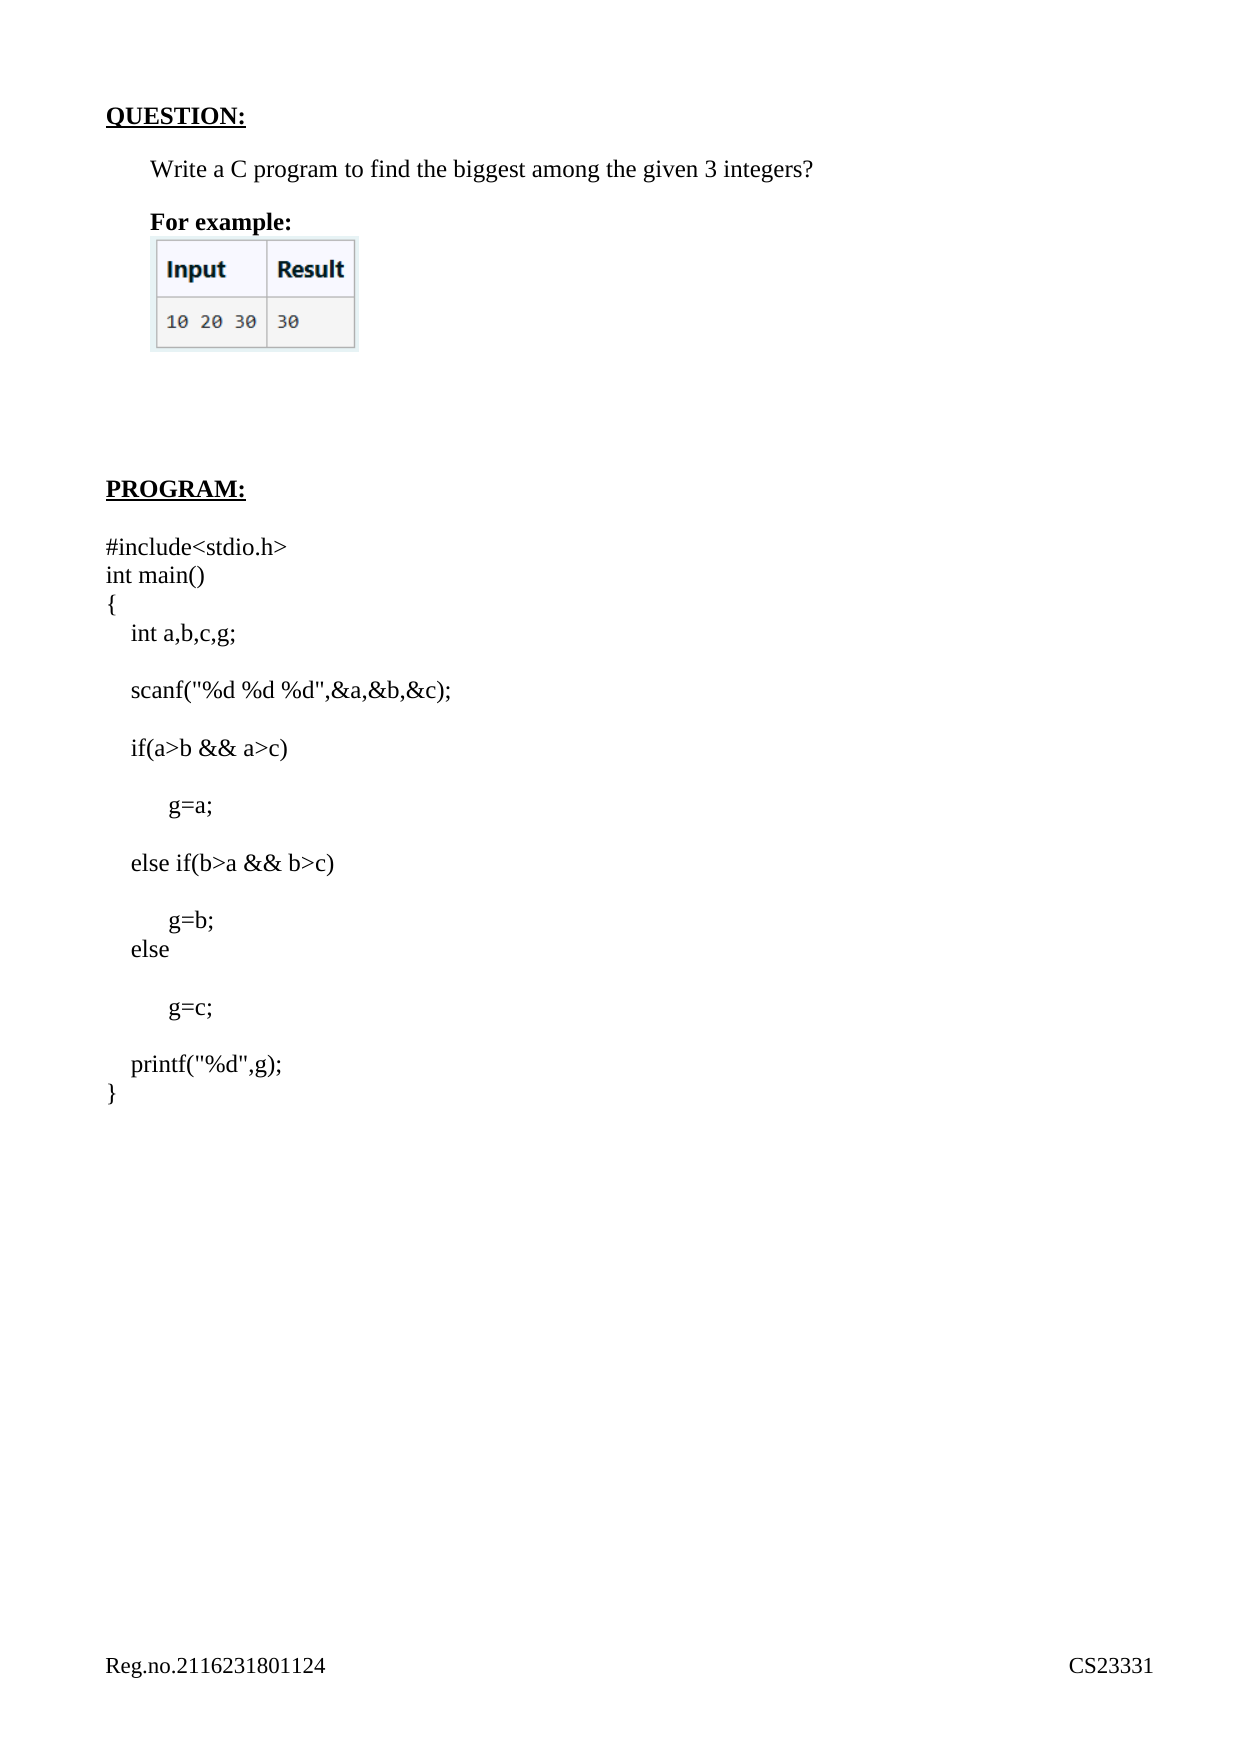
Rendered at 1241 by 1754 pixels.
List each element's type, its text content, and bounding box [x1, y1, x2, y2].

text } [106, 1078, 1155, 1107]
text QUESTION: [106, 101, 1155, 130]
text g=a; [106, 791, 1155, 819]
text g=c; [106, 992, 1155, 1021]
text else if(b>a && b>c) [106, 848, 1155, 877]
text { [106, 589, 1155, 618]
text printf("%d",g); [106, 1049, 1155, 1078]
picture [150, 236, 359, 352]
text int a,b,c,g; [106, 618, 1155, 647]
text Write a C program to find the biggest among the given 3 integers? [150, 155, 1080, 183]
text int main() [106, 561, 1155, 589]
text For example: [150, 208, 1080, 236]
text scanf("%d %d %d",&a,&b,&c); [106, 676, 1155, 704]
text PROGRAM: [106, 474, 1155, 503]
text else [106, 934, 1155, 963]
text #include<stdio.h> [106, 532, 1155, 561]
text if(a>b && a>c) [106, 733, 1155, 762]
text g=b; [106, 906, 1155, 934]
